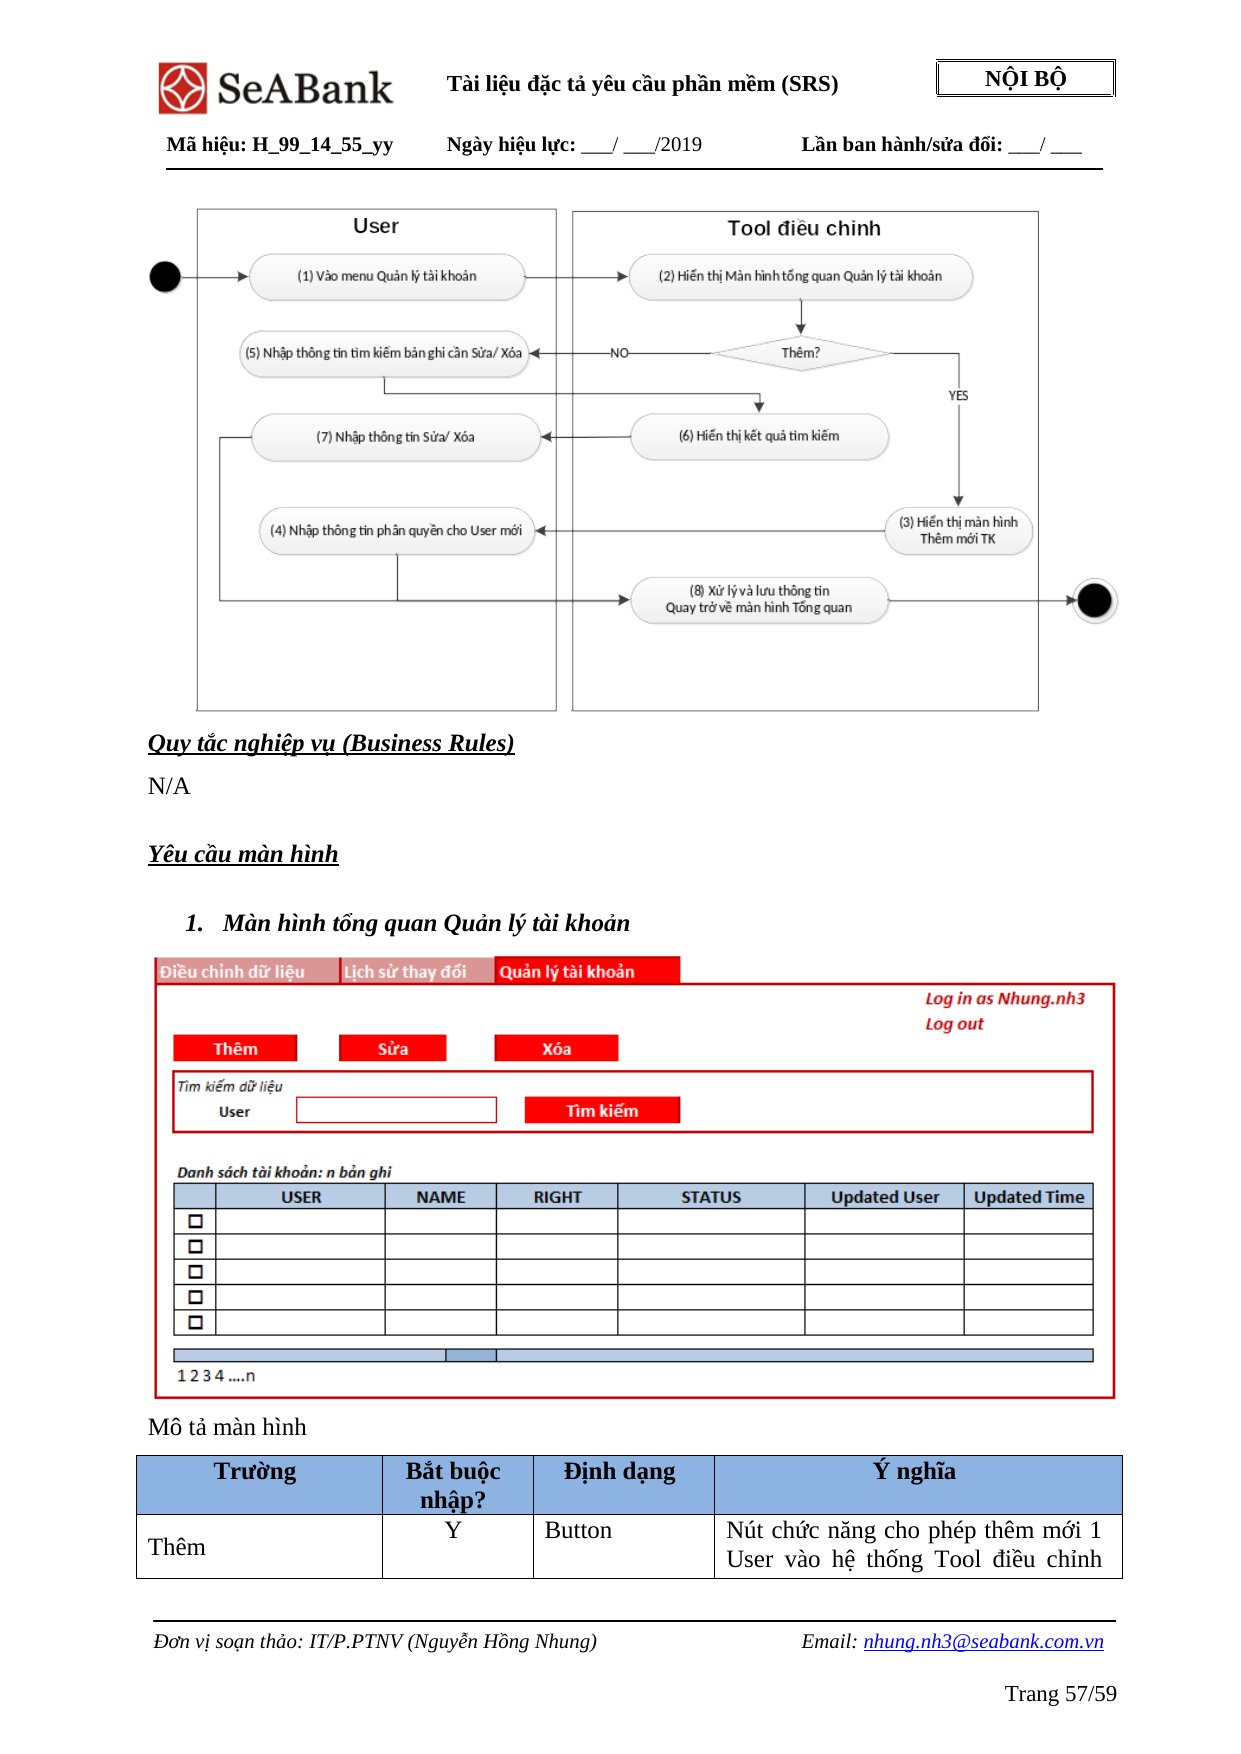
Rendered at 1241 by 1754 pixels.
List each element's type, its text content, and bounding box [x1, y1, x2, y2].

table_header Trường [137, 1456, 382, 1514]
picture [147, 950, 1123, 1408]
table_cell Y [383, 1515, 533, 1577]
text Mô tả màn hình [148, 1412, 1122, 1441]
table_header Định dạng [534, 1456, 714, 1514]
table_cell Button [534, 1515, 714, 1577]
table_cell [715, 1515, 1122, 1577]
text N/A [148, 771, 1113, 800]
table_header Ý nghĩa [715, 1456, 1122, 1514]
text Yêu cầu màn hình [148, 839, 1113, 868]
table_header Bắt buộc nhập? [383, 1456, 533, 1514]
text Quy tắc nghiệp vụ (Business Rules) [148, 206, 1113, 757]
table_cell Thêm [137, 1515, 382, 1577]
picture [158, 62, 395, 115]
list Màn hình tổng quan Quản lý tài khoản [185, 908, 1122, 936]
